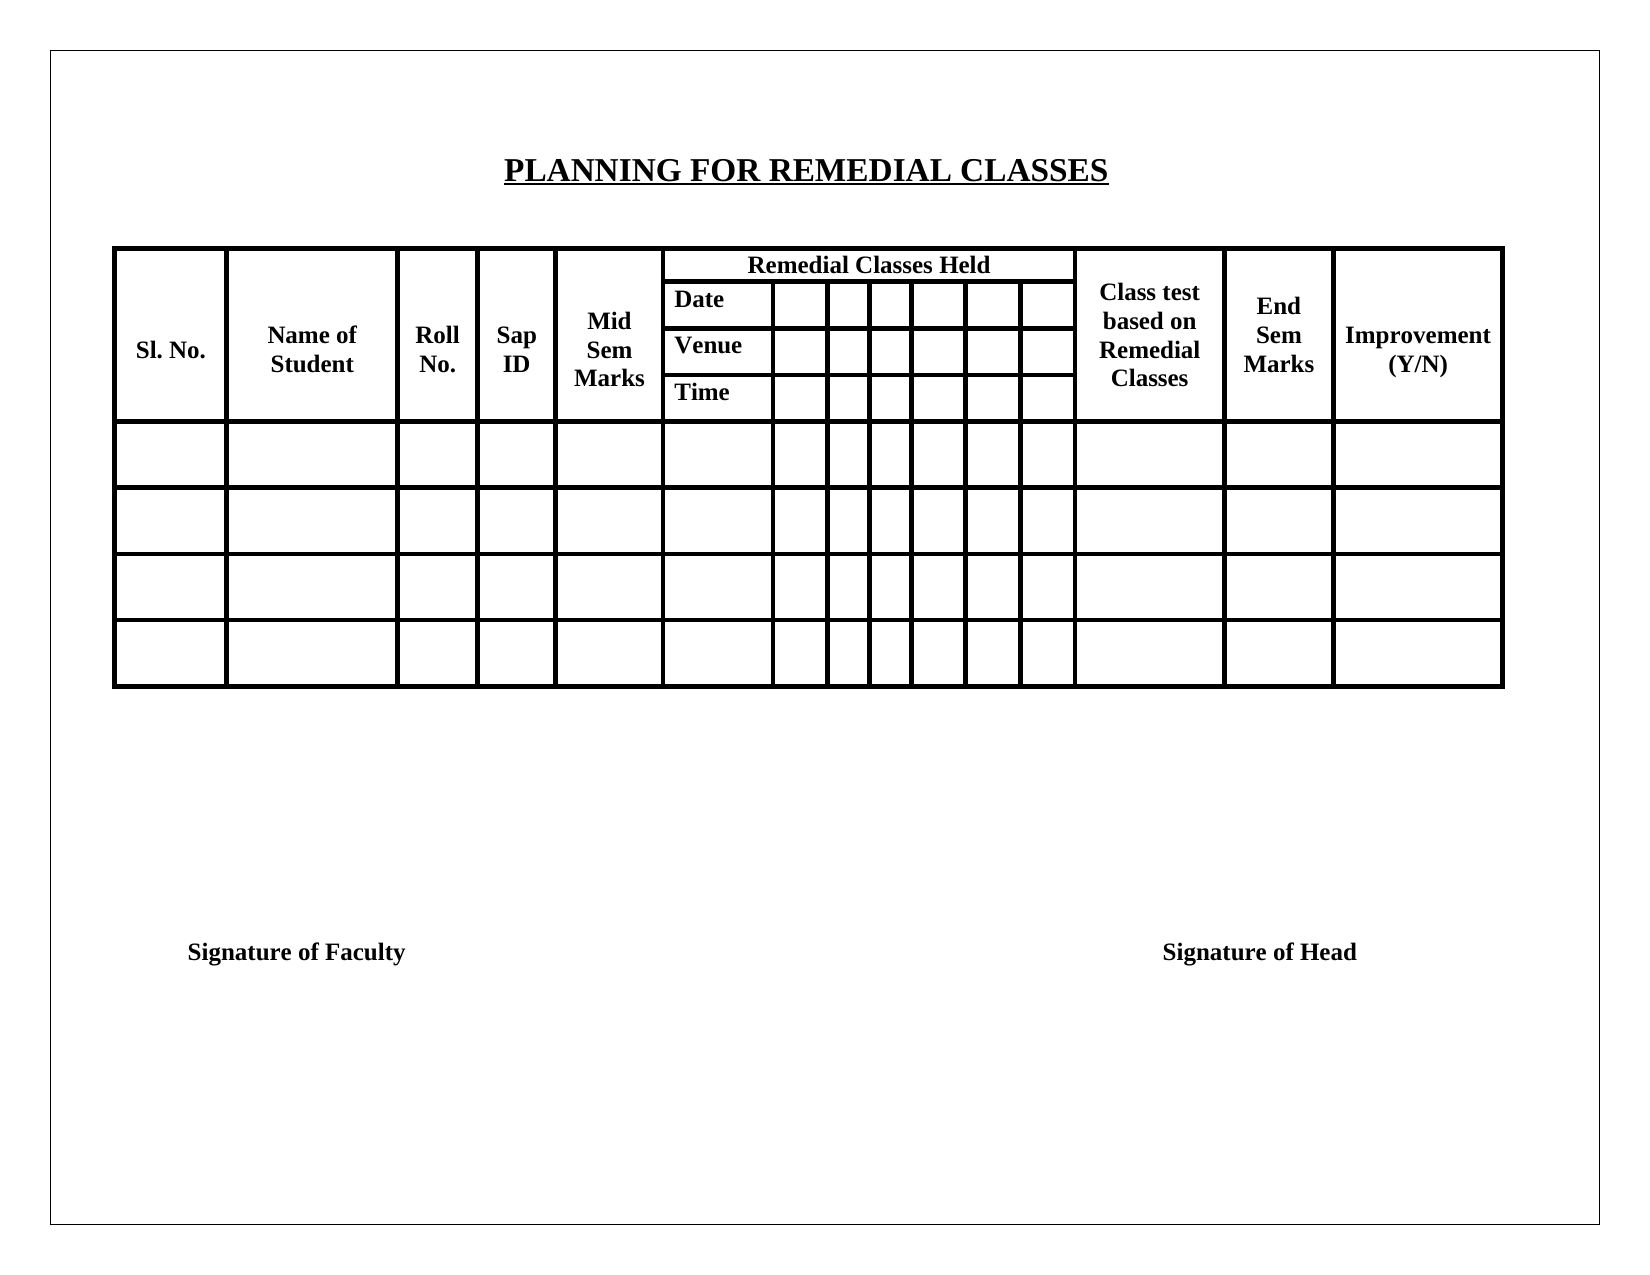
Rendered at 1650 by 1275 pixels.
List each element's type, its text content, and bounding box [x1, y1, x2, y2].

table_cell [830, 284, 867, 326]
table_cell [872, 556, 909, 618]
table_header Mid Sem Marks [558, 251, 661, 419]
table_cell [1336, 556, 1500, 618]
table_header Sap ID [480, 251, 553, 419]
table_cell [968, 377, 1018, 419]
table_cell [775, 284, 825, 326]
table_cell [968, 424, 1018, 485]
table_cell [914, 284, 963, 326]
table_cell [558, 424, 661, 485]
table_cell [914, 331, 963, 372]
table_cell [400, 556, 475, 618]
table_cell Time [665, 377, 771, 419]
table_cell [914, 424, 963, 485]
table_cell [1023, 377, 1073, 419]
table_cell [665, 490, 771, 551]
table_header Roll No. [400, 251, 475, 419]
table_cell Date [665, 284, 771, 326]
table_cell [830, 377, 867, 419]
table_cell [117, 424, 224, 485]
table_cell [872, 424, 909, 485]
table_cell [872, 622, 909, 684]
table_header End Sem Marks [1227, 251, 1331, 419]
table_cell [1077, 424, 1222, 485]
table_cell [1227, 424, 1331, 485]
table_cell [872, 284, 909, 326]
text PLANNING FOR REMEDIAL CLASSES [112, 150, 1500, 188]
table_cell [665, 556, 771, 618]
table_cell [1023, 556, 1073, 618]
table_cell [480, 622, 553, 684]
table_header Remedial Classes Held [665, 251, 1073, 279]
table_cell [400, 622, 475, 684]
table_cell [914, 622, 963, 684]
table_cell [775, 377, 825, 419]
table_cell [830, 424, 867, 485]
table_cell [229, 556, 395, 618]
table_cell [665, 622, 771, 684]
table_cell [775, 556, 825, 618]
table_cell [480, 556, 553, 618]
table_cell [1227, 490, 1331, 551]
table_cell [1077, 622, 1222, 684]
table_cell [1336, 490, 1500, 551]
table_cell [229, 424, 395, 485]
table_cell [229, 622, 395, 684]
text Signature of Faculty Signature of Head [112, 937, 1500, 965]
table_cell [914, 556, 963, 618]
table_cell [1023, 284, 1073, 326]
table_cell [558, 622, 661, 684]
table_cell [480, 424, 553, 485]
table_cell [1227, 556, 1331, 618]
table_cell [872, 490, 909, 551]
table_cell [968, 556, 1018, 618]
table_header Class test based on Remedial Classes [1077, 251, 1222, 419]
table_cell [558, 556, 661, 618]
table_cell [830, 556, 867, 618]
table_cell [558, 490, 661, 551]
table_header Improvement (Y/N) [1336, 251, 1500, 419]
table_cell [665, 424, 771, 485]
table_cell [480, 490, 553, 551]
table_cell [117, 622, 224, 684]
table_cell [400, 424, 475, 485]
table_cell [872, 377, 909, 419]
table_cell [1023, 331, 1073, 372]
table_cell [914, 490, 963, 551]
table_cell [1023, 490, 1073, 551]
table_cell [968, 622, 1018, 684]
table_cell [229, 490, 395, 551]
table_cell [400, 490, 475, 551]
table_header Sl. No. [117, 251, 224, 419]
table_cell [830, 490, 867, 551]
table_cell [968, 490, 1018, 551]
table_cell [872, 331, 909, 372]
table_header Name of Student [229, 251, 395, 419]
table_cell [1023, 622, 1073, 684]
table_cell [775, 424, 825, 485]
table_cell [830, 622, 867, 684]
table_cell [775, 490, 825, 551]
table_cell Venue [665, 331, 771, 372]
table_cell [968, 284, 1018, 326]
table_cell [914, 377, 963, 419]
table_cell [1077, 556, 1222, 618]
table_cell [830, 331, 867, 372]
table_cell [775, 622, 825, 684]
table_cell [968, 331, 1018, 372]
table_cell [775, 331, 825, 372]
table_cell [1023, 424, 1073, 485]
table_cell [1227, 622, 1331, 684]
table_cell [117, 556, 224, 618]
table_cell [1077, 490, 1222, 551]
table_cell [1336, 622, 1500, 684]
table_cell [117, 490, 224, 551]
table_cell [1336, 424, 1500, 485]
